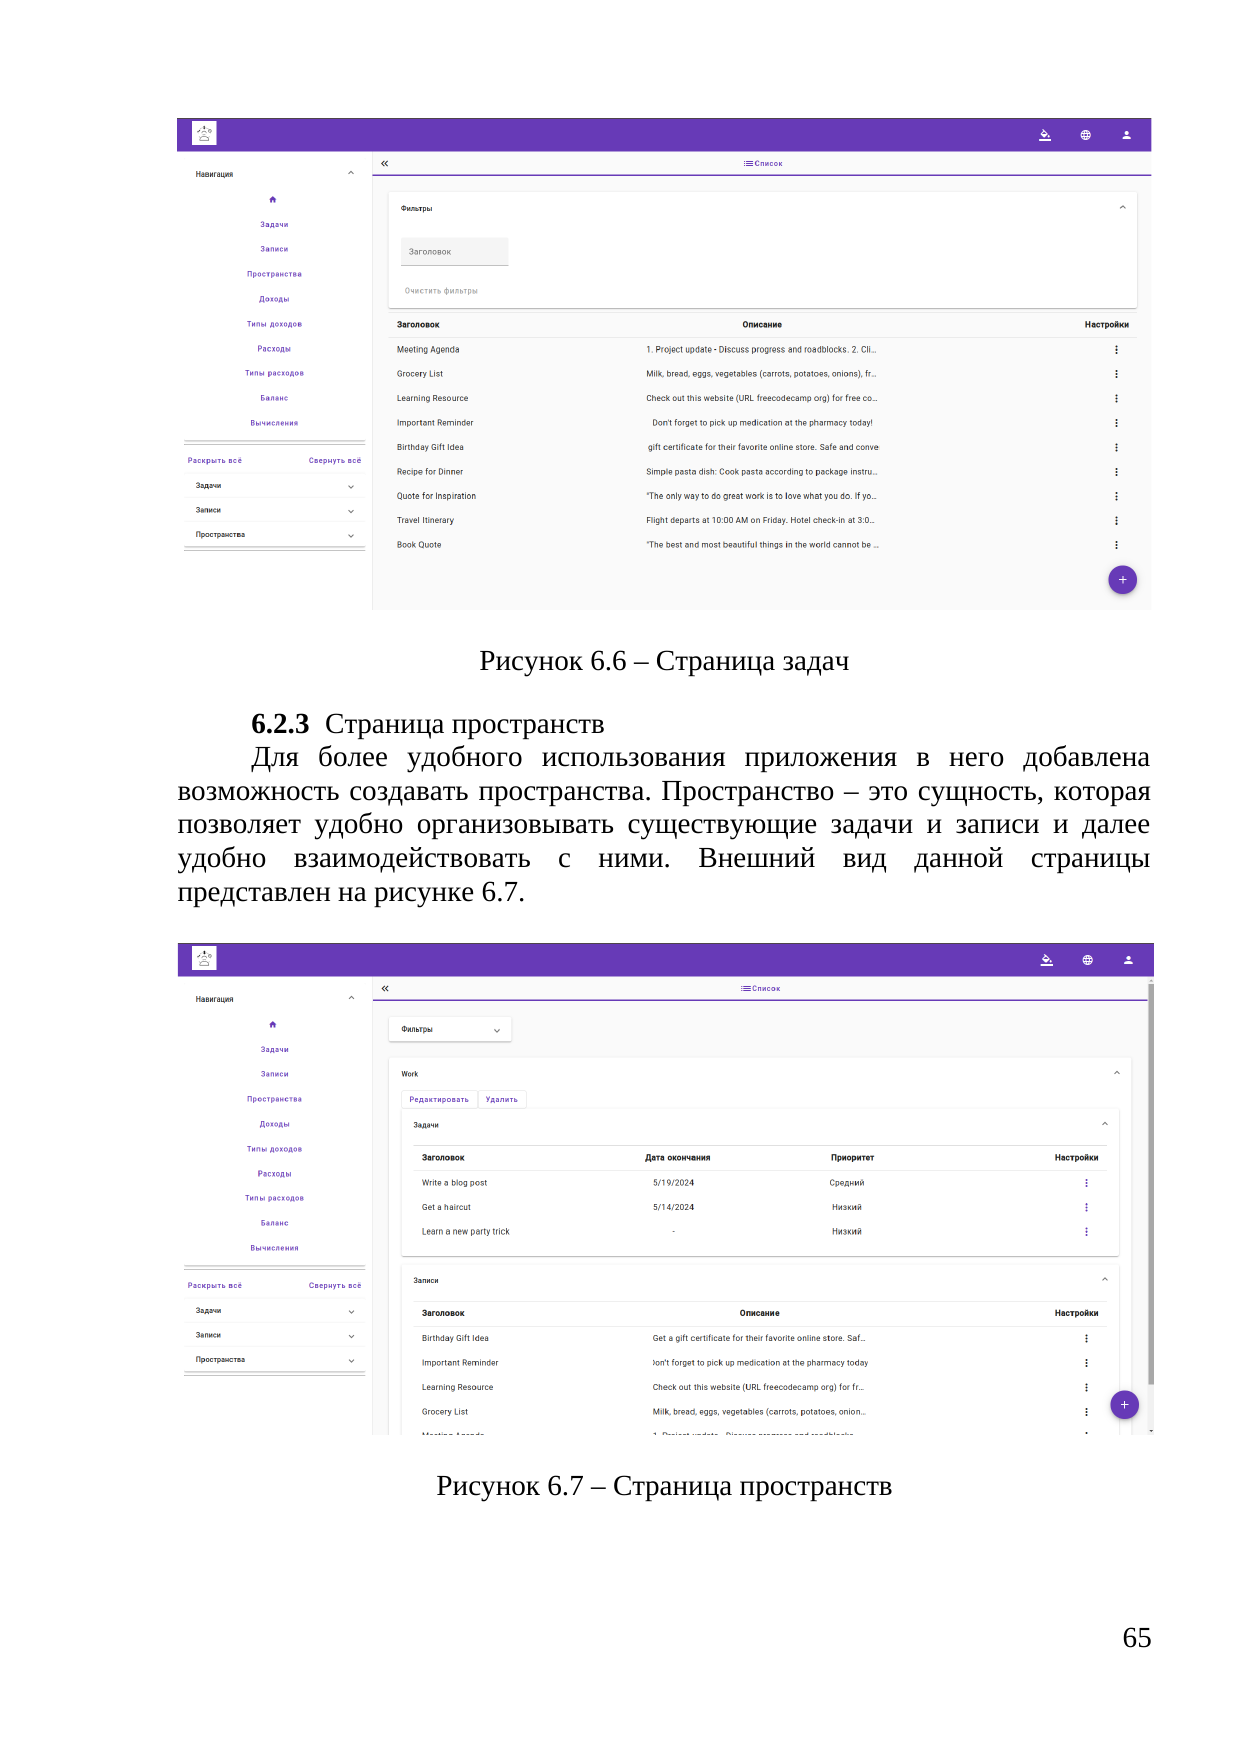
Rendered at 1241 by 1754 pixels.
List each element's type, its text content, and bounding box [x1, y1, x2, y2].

text Для более удобного использования приложения в него добавлена возможность создавать пространства. Пространство – это сущность, которая позволяет удобно организовывать существующие задачи и записи и далее удобно взаимодействовать с ними. Внешний вид данной страницы представлен на рисунке 6.7. [177, 739, 1152, 907]
text Рисунок 6.7 – Страница пространств [177, 1468, 1152, 1502]
text Рисунок 6.6 – Страница задач [177, 643, 1152, 677]
picture [177, 118, 1152, 610]
subtitle Страница пространств [251, 706, 1152, 739]
picture [177, 943, 1154, 1435]
